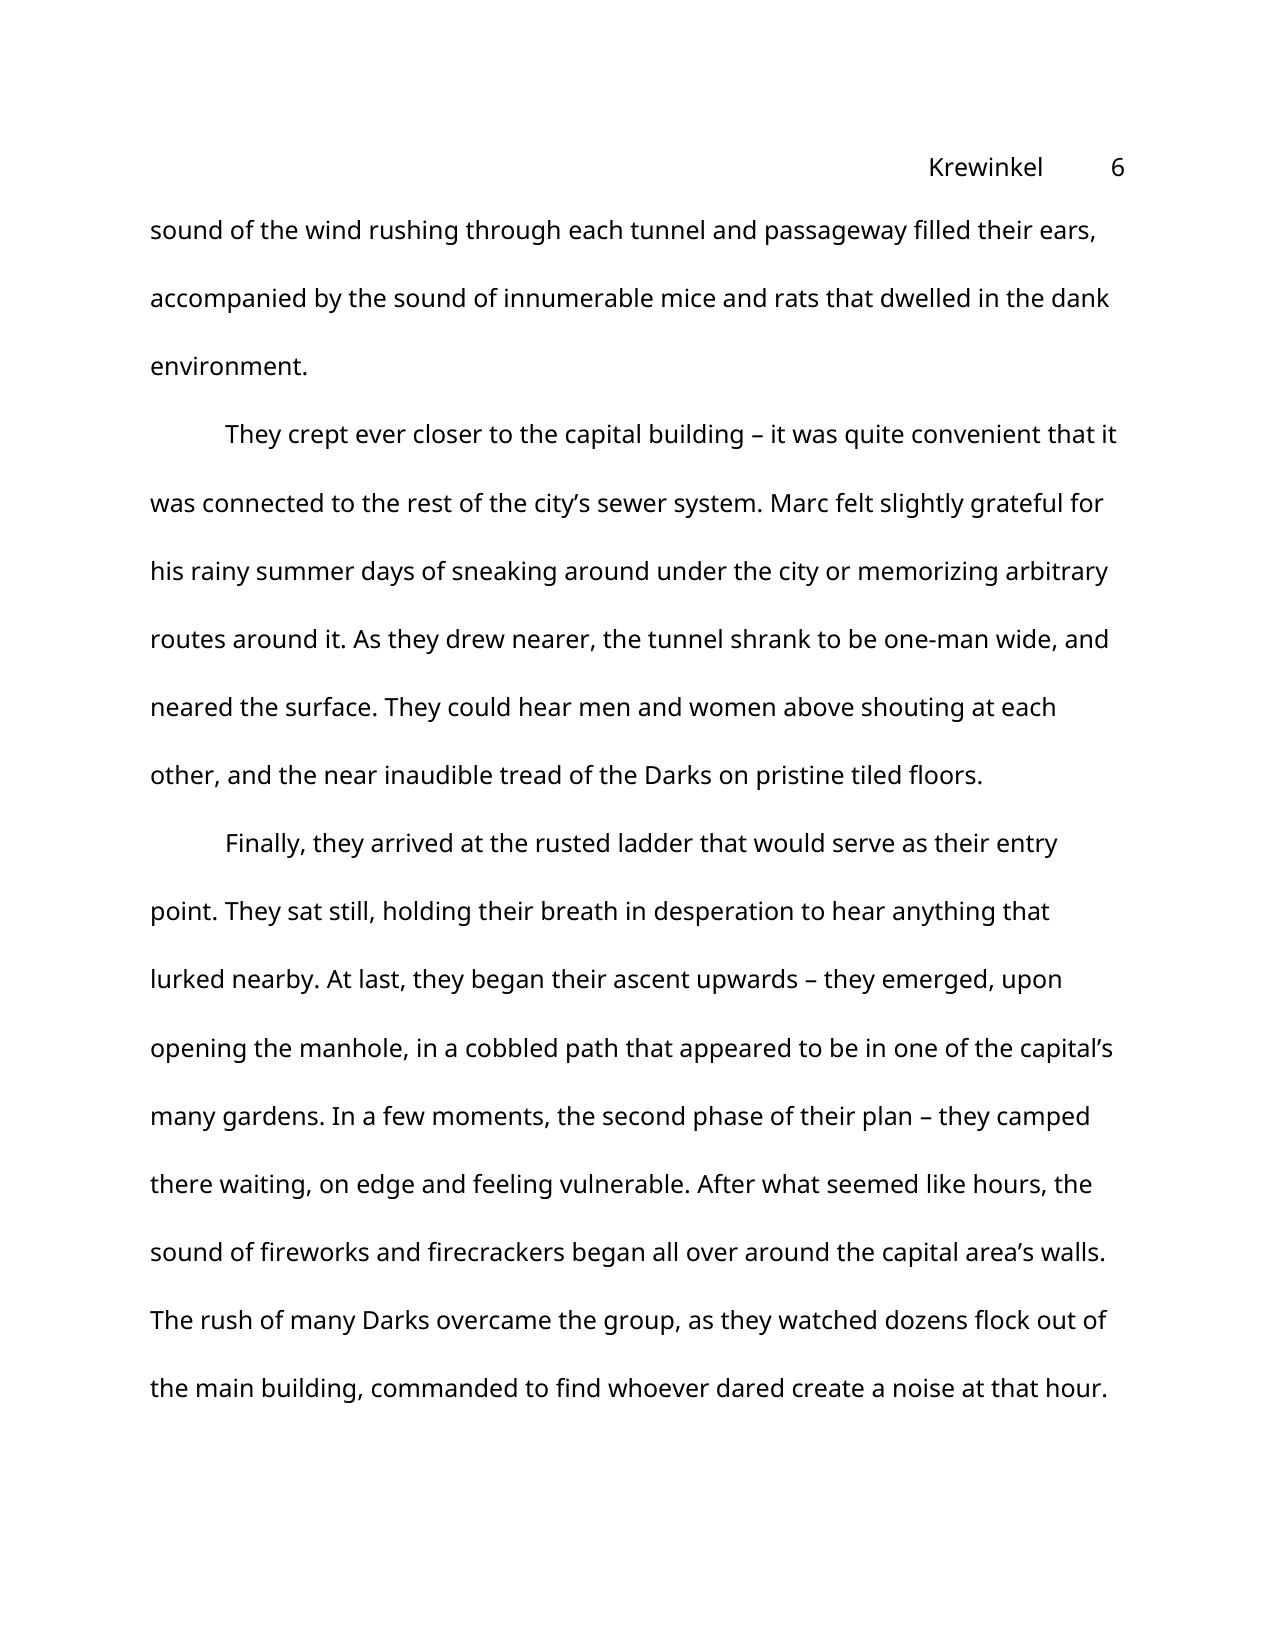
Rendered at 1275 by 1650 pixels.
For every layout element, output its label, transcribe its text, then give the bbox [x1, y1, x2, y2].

text Finally, they arrived at the rusted ladder that would serve as their entry point. They sat still, holding their breath in desperation to hear anything that lurked nearby. At last, they began their ascent upwards – they emerged, upon opening the manhole, in a cobbled path that appeared to be in one of the capital’s many gardens. In a few moments, the second phase of their plan – they camped there waiting, on edge and feeling vulnerable. After what seemed like hours, the sound of fireworks and firecrackers began all over around the capital area’s walls. The rush of many Darks overcame the group, as they watched dozens flock out of the main building, commanded to find whoever dared create a noise at that hour. [150, 826, 1125, 1405]
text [150, 213, 1125, 383]
text They crept ever closer to the capital building – it was quite convenient that it was connected to the rest of the city’s sewer system. Marc felt slightly grateful for his rainy summer days of sneaking around under the city or memorizing arbitrary routes around it. As they drew nearer, the tunnel shrank to be one-man wide, and neared the surface. They could hear men and women above shouting at each other, and the near inaudible tread of the Darks on pristine tiled floors. [150, 417, 1125, 792]
